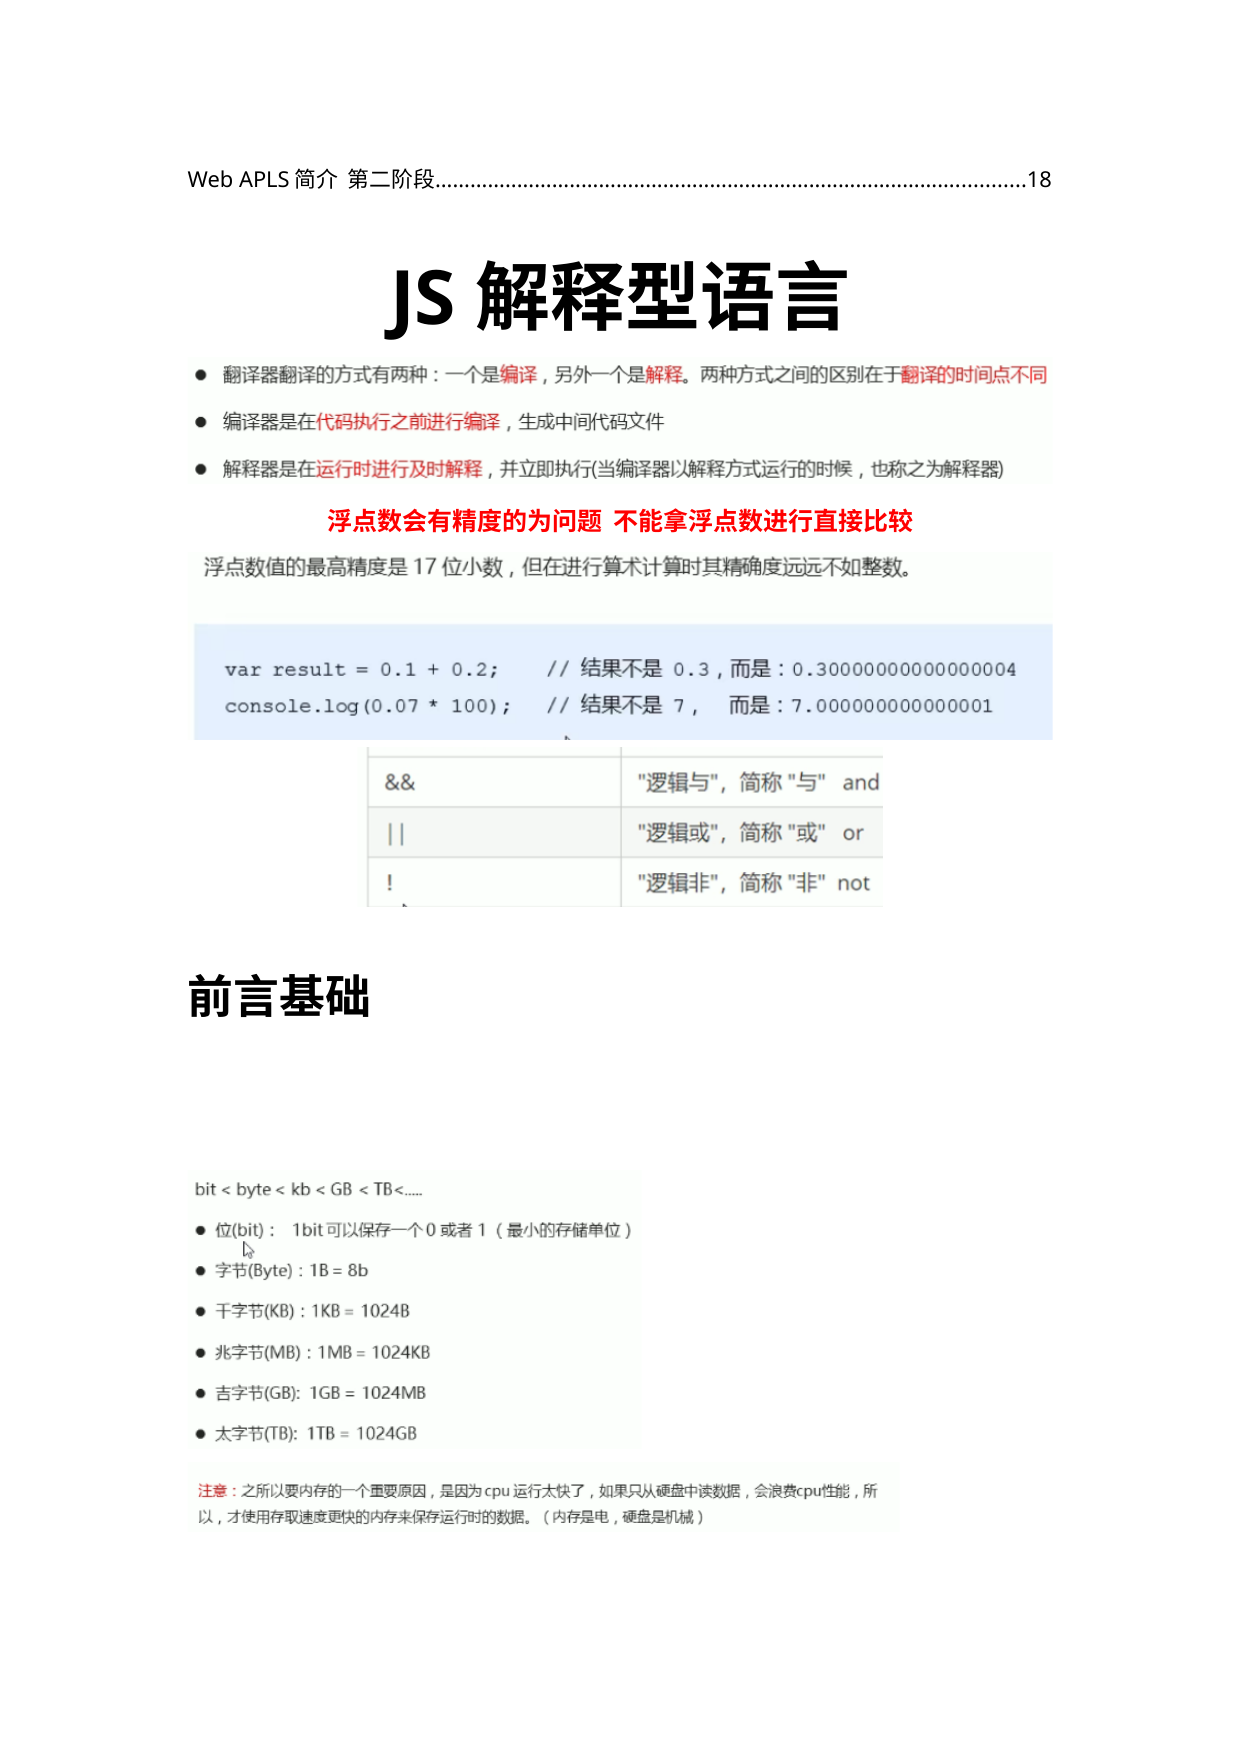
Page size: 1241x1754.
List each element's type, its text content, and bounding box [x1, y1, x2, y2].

subtitle 前言基础 [187, 945, 1053, 1042]
text 浮点数会有精度的为问题 不能拿浮点数进行直接比较 [187, 487, 1053, 552]
picture [357, 747, 883, 907]
picture [187, 1170, 642, 1449]
text JS 解释型语言 [187, 227, 1053, 357]
picture [187, 357, 1053, 484]
picture [187, 552, 1053, 740]
picture [187, 1462, 900, 1532]
